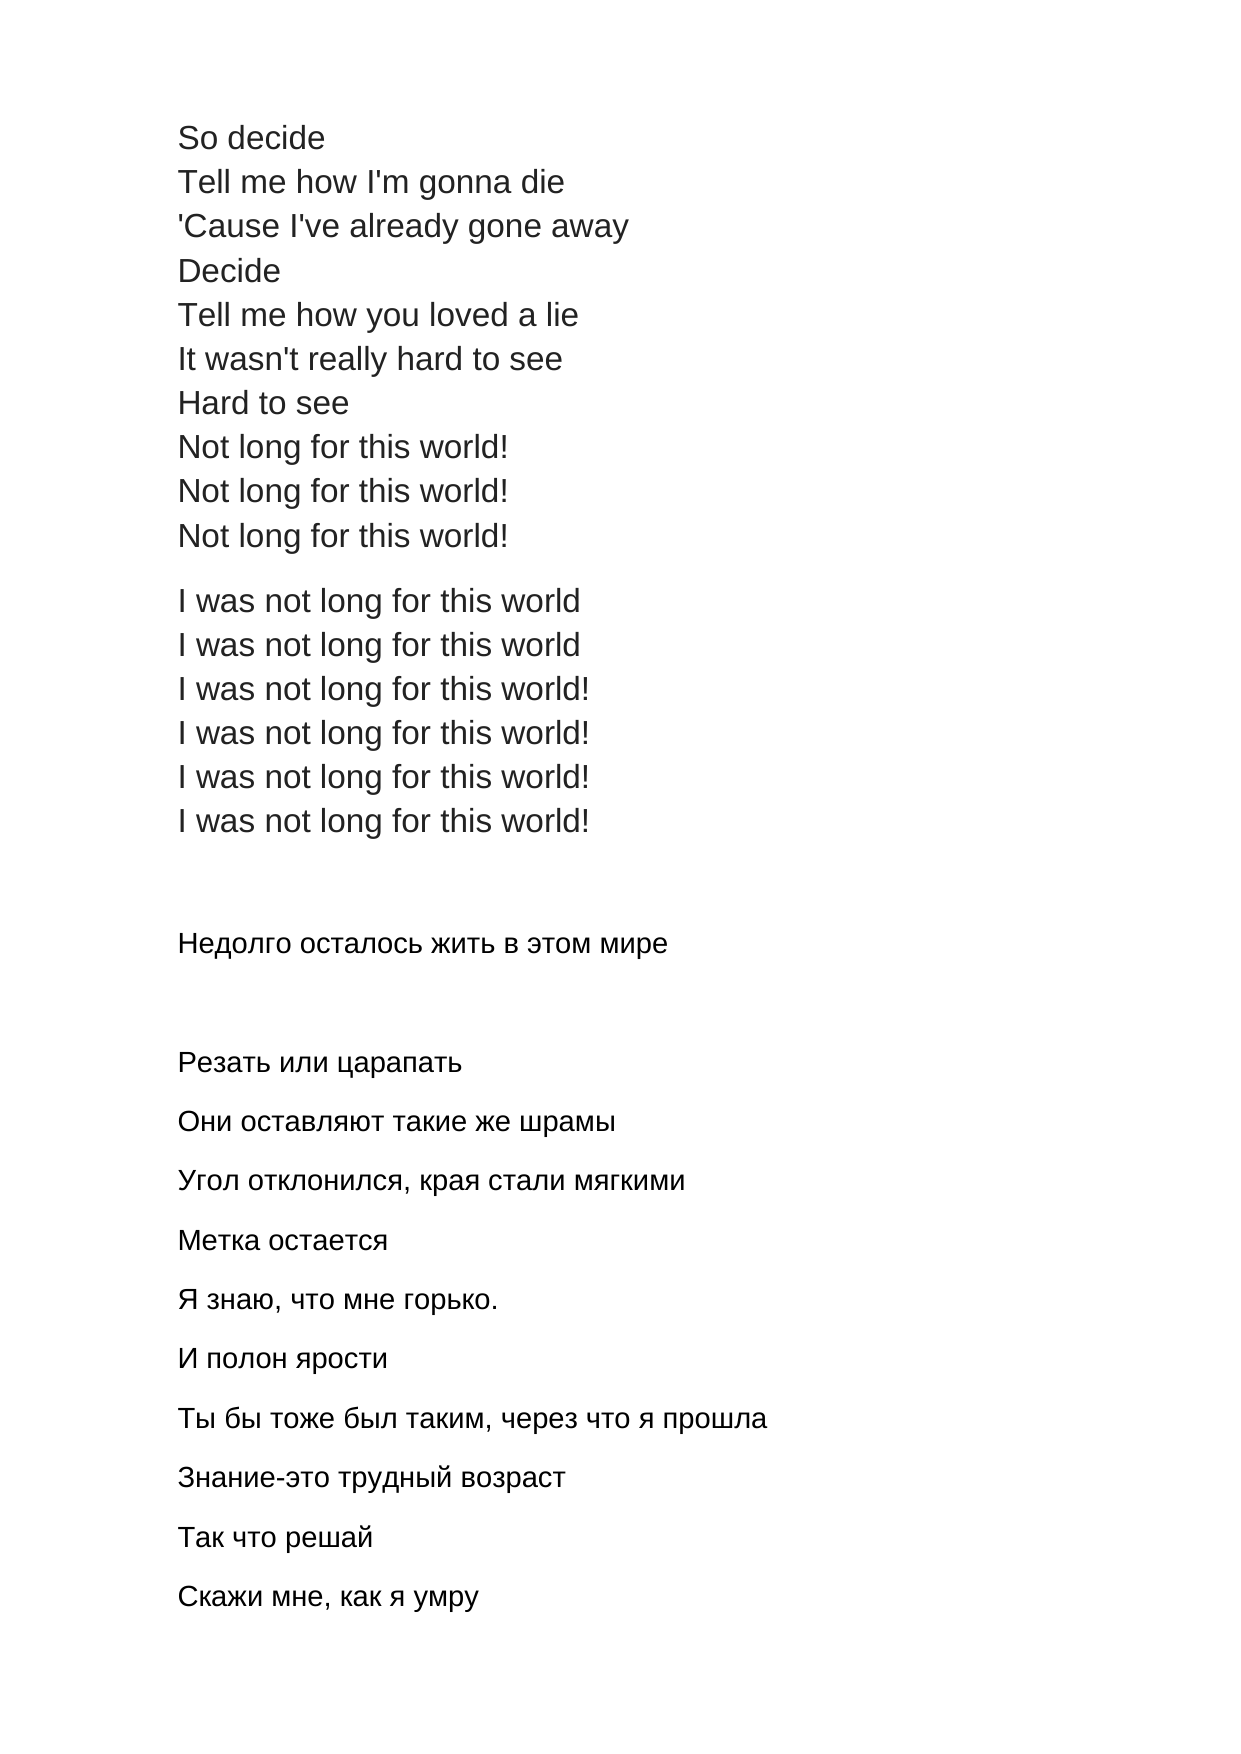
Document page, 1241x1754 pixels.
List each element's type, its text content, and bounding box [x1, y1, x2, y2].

text Я знаю, что мне горько. [177, 1282, 1152, 1316]
text Знание-это трудный возраст [177, 1460, 1152, 1494]
text Резать или царапать [177, 1044, 1152, 1078]
text Они оставляют такие же шрамы [177, 1104, 1152, 1137]
text Недолго осталось жить в этом мире [177, 926, 1152, 959]
text Скажи мне, как я умру [177, 1579, 1152, 1612]
text Угол отклонился, края стали мягкими [177, 1163, 1152, 1197]
text Так что решай [177, 1519, 1152, 1553]
text I was not long for this world I was not long for this world I was not long for this world! I was not long for this world! I was not long for this world! I was not long for this world! [177, 581, 1152, 840]
text Метка остается [177, 1223, 1152, 1256]
text Ты бы тоже был таким, через что я прошла [177, 1401, 1152, 1434]
text И полон ярости [177, 1341, 1152, 1375]
text So decide Tell me how I'm gonna die 'Cause I've already gone away Decide Tell me how you loved a lie It wasn't really hard to see Hard to see Not long for this world! Not long for this world! Not long for this world! [177, 118, 1152, 554]
